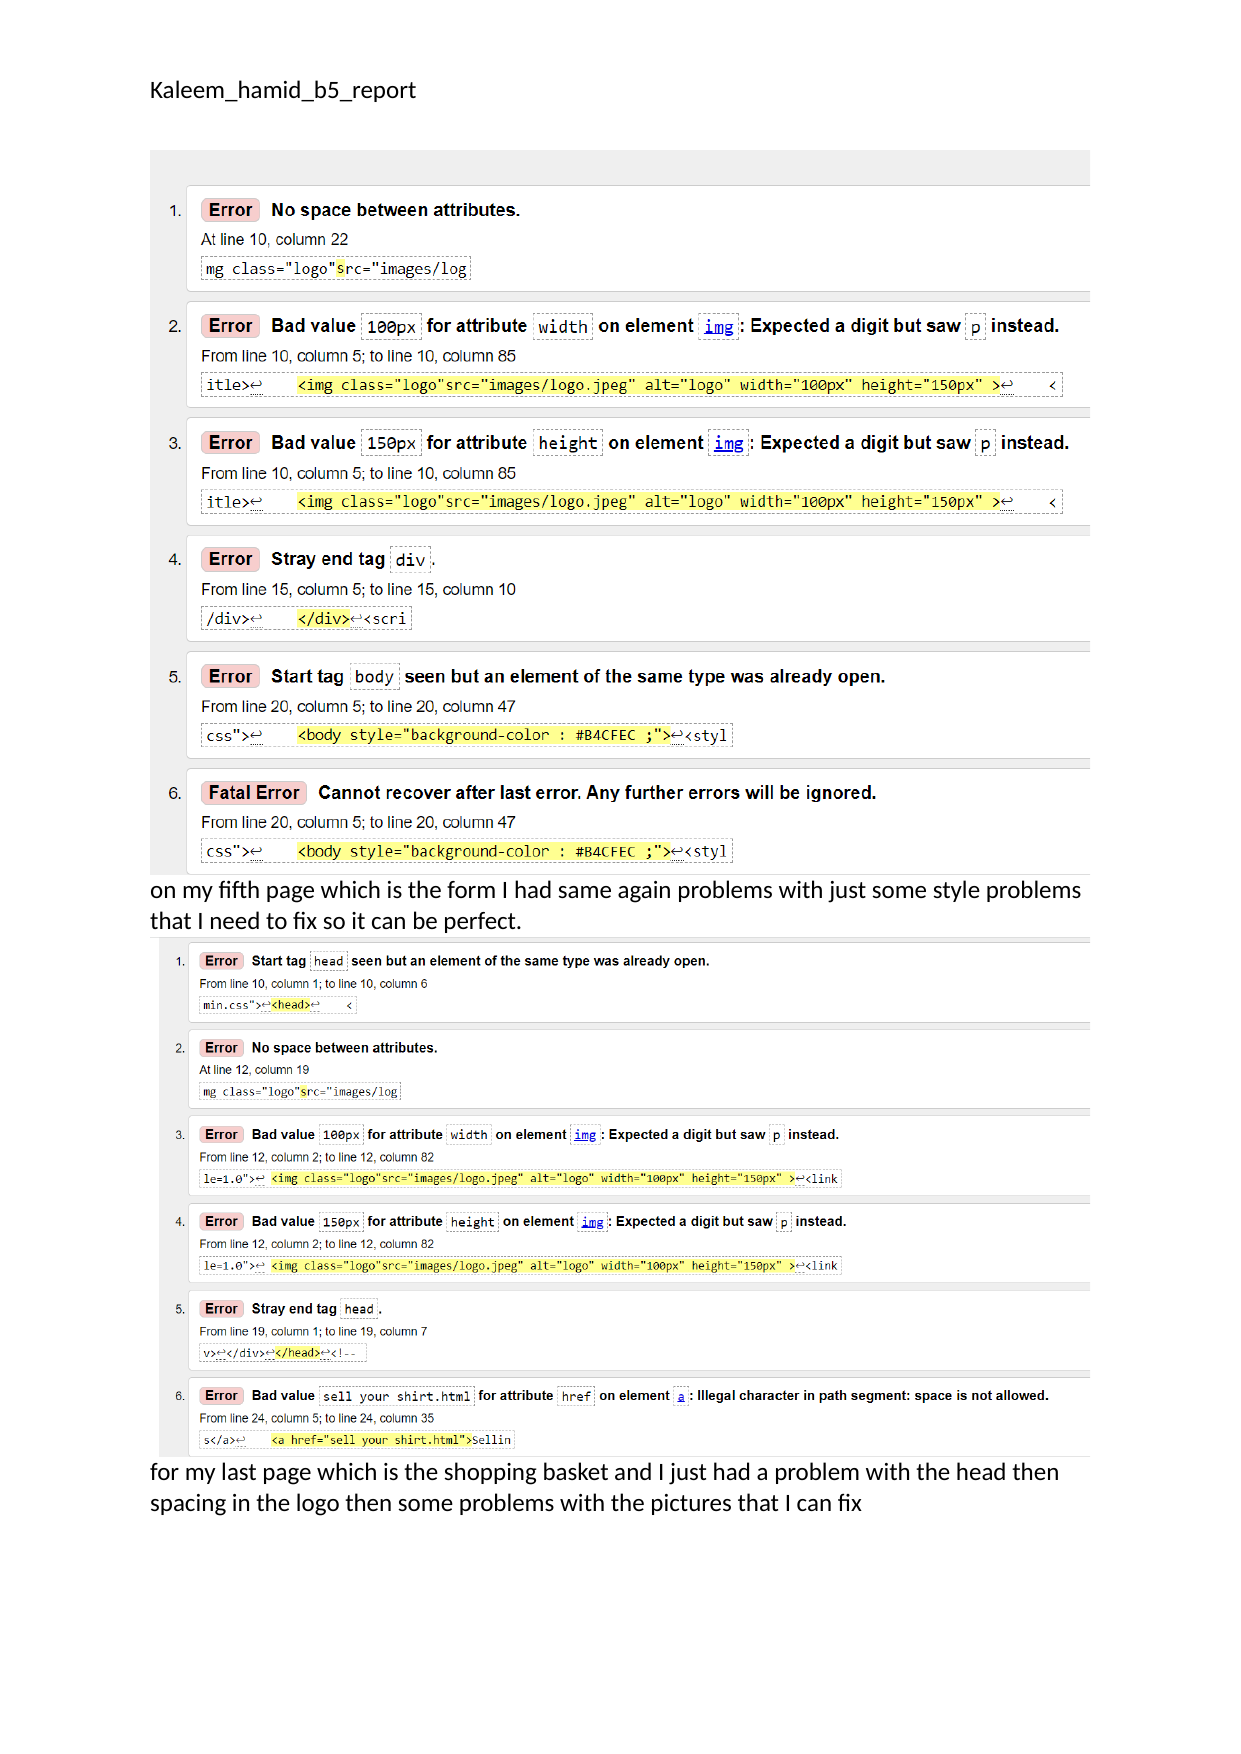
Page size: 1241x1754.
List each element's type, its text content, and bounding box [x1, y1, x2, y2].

picture [150, 935, 1091, 1457]
text for my last page which is the shopping basket and I just had a problem with the head then spacing in the logo then some problems with the pictures that I can fix [150, 1457, 1090, 1517]
picture [150, 150, 1091, 875]
text on my fifth page which is the form I had same again problems with just some style problems that I need to fix so it can be perfect. [150, 875, 1090, 935]
